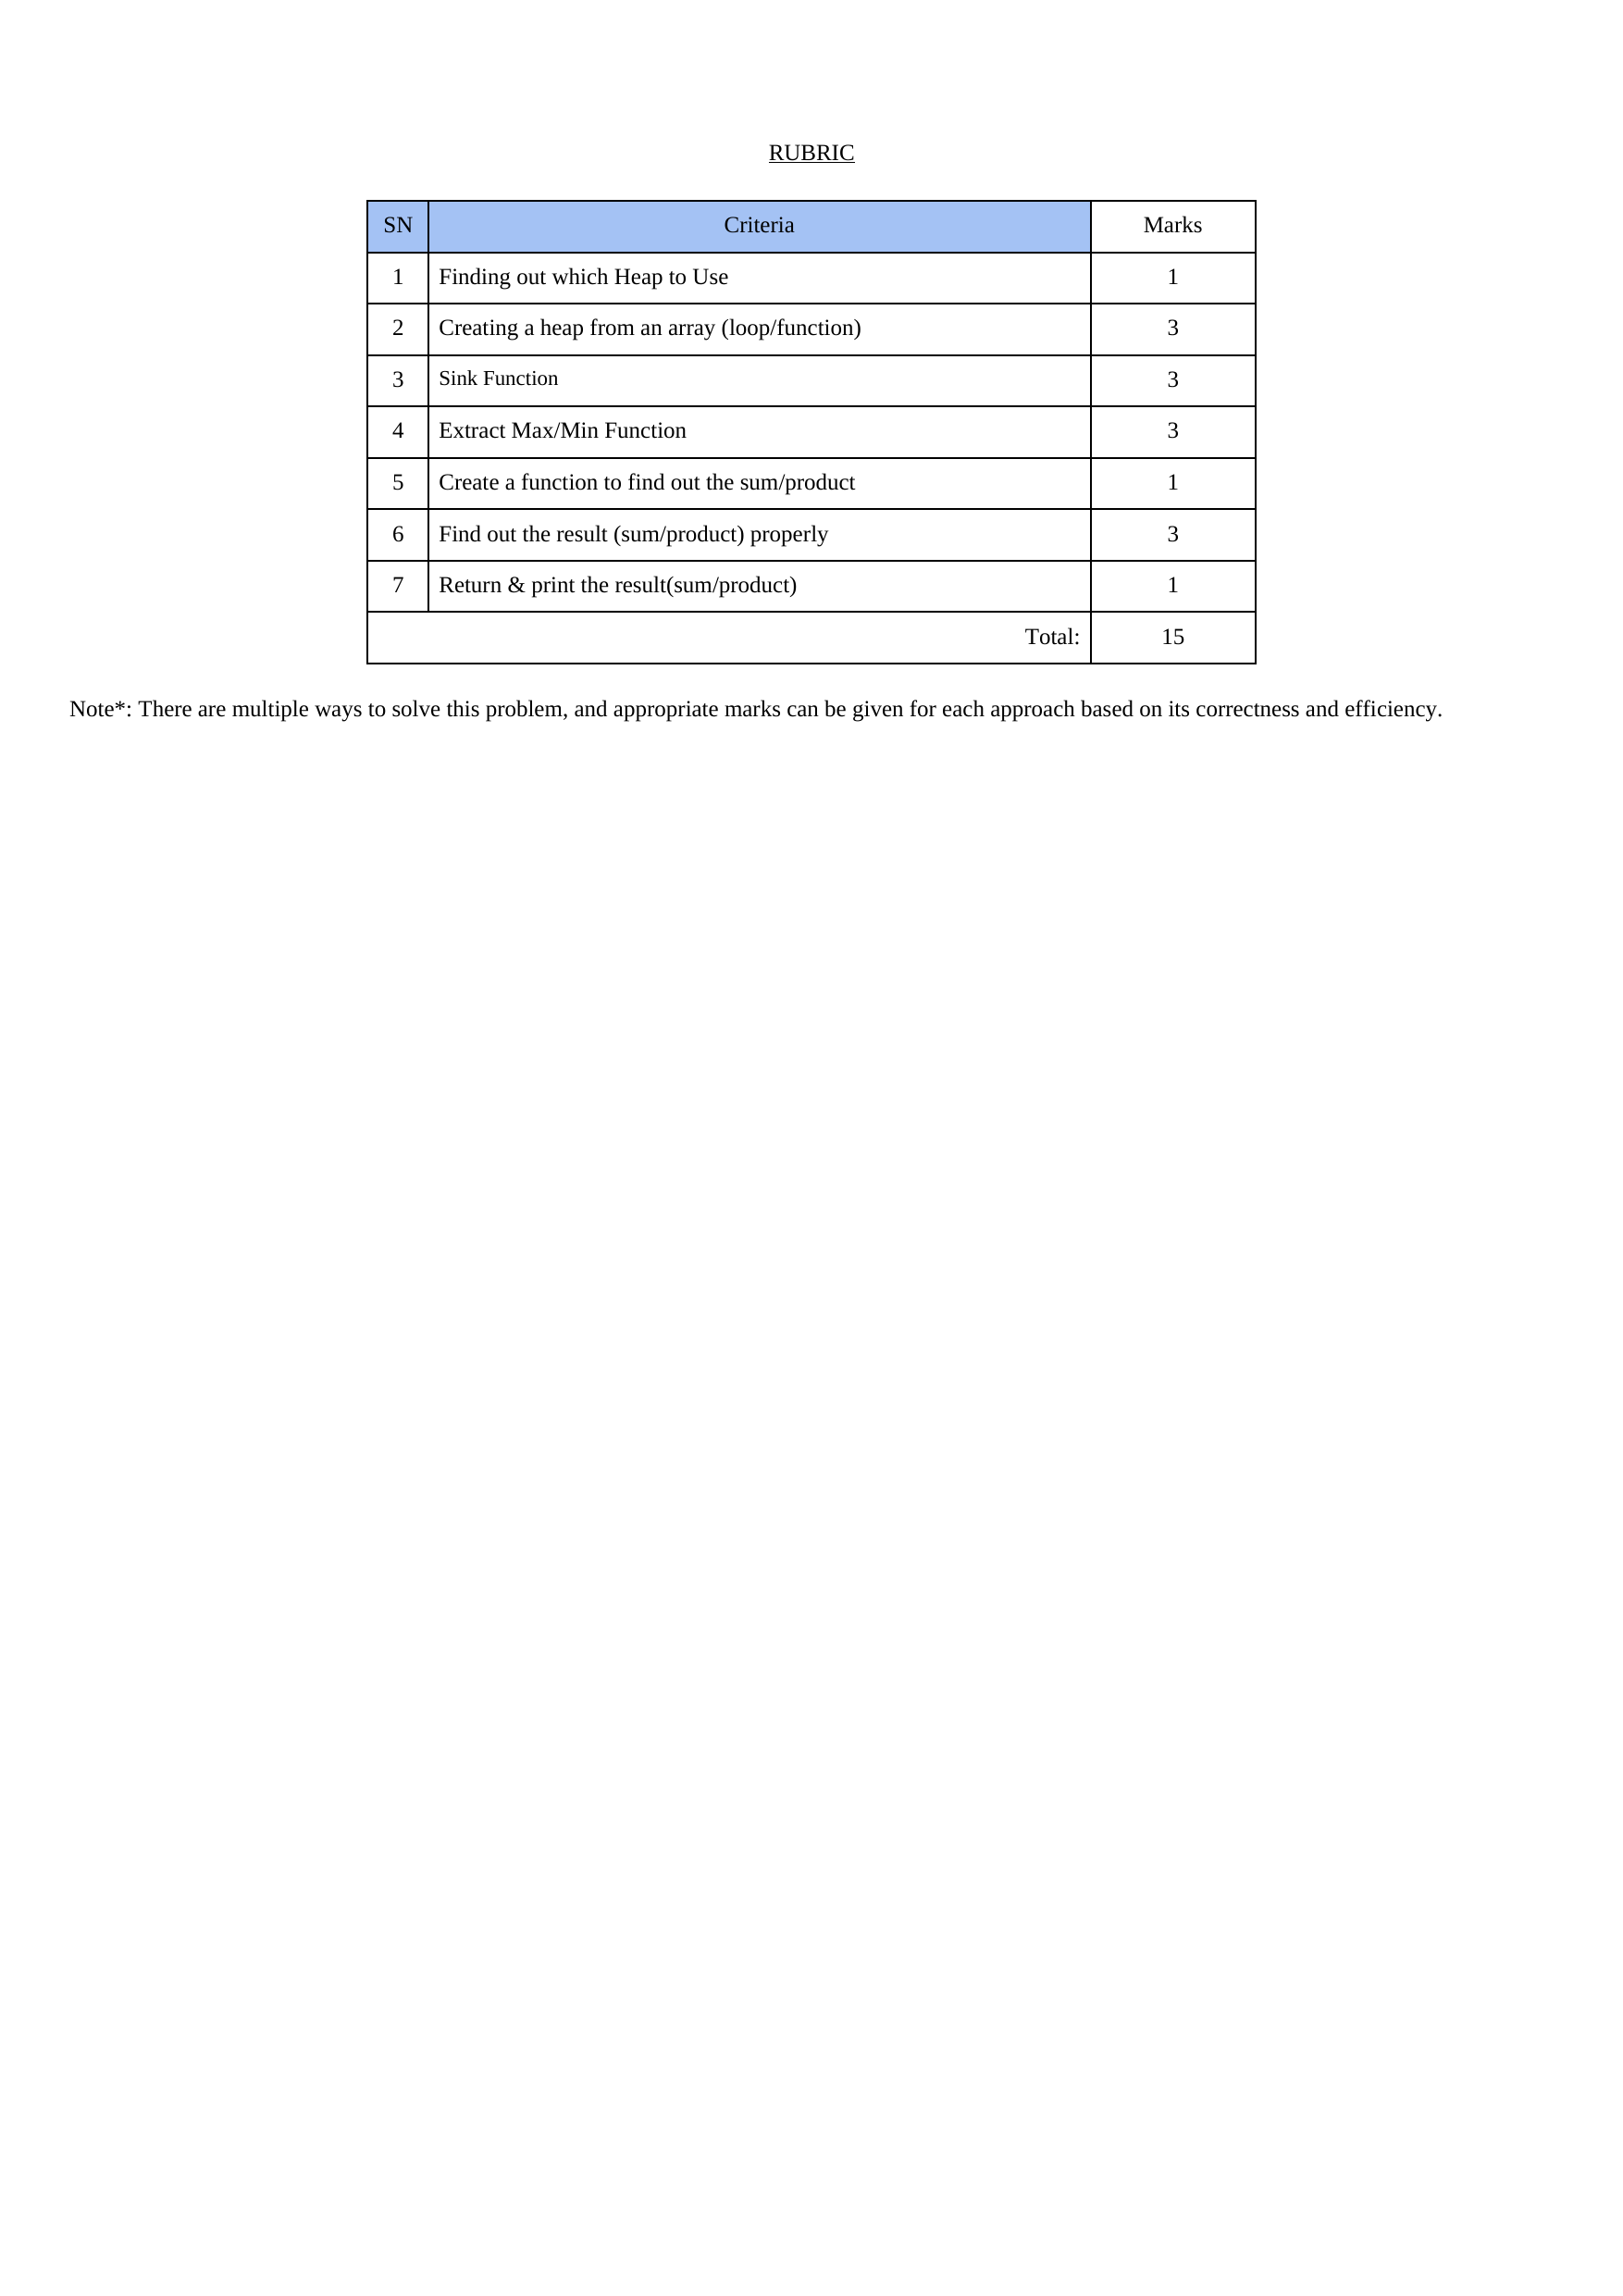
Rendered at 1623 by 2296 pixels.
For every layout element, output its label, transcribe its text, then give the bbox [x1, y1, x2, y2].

table_cell 2 [368, 304, 427, 354]
table_cell 3 [1092, 407, 1255, 457]
table_cell 1 [1092, 254, 1255, 303]
table_header Criteria [429, 202, 1090, 252]
table_cell 3 [368, 356, 427, 405]
table_cell 5 [368, 459, 427, 508]
table_cell Return & print the result(sum/product) [429, 562, 1090, 611]
table_cell Extract Max/Min Function [429, 407, 1090, 457]
table_cell 4 [368, 407, 427, 457]
table_header Marks [1092, 202, 1255, 252]
table_cell 3 [1092, 304, 1255, 354]
text Note*: There are multiple ways to solve this problem, and appropriate marks can be given for each approach based on its correctness and efficiency. [69, 695, 1554, 722]
table_cell Total: [428, 613, 1090, 663]
table_cell 6 [368, 510, 427, 560]
table_cell Find out the result (sum/product) properly [429, 510, 1090, 560]
table_cell 1 [368, 254, 427, 303]
table_cell Create a function to find out the sum/product [429, 459, 1090, 508]
table_cell Sink Function [429, 356, 1090, 405]
table_cell Finding out which Heap to Use [429, 254, 1090, 303]
table_cell 1 [1092, 459, 1255, 508]
table_cell 3 [1092, 356, 1255, 405]
table_cell 15 [1092, 613, 1255, 663]
table_cell 7 [368, 562, 427, 611]
text RUBRIC [69, 139, 1554, 166]
table_cell Creating a heap from an array (loop/function) [429, 304, 1090, 354]
table_cell 3 [1092, 510, 1255, 560]
table_header SN [368, 202, 427, 252]
table_cell 1 [1092, 562, 1255, 611]
table_cell [368, 613, 428, 663]
